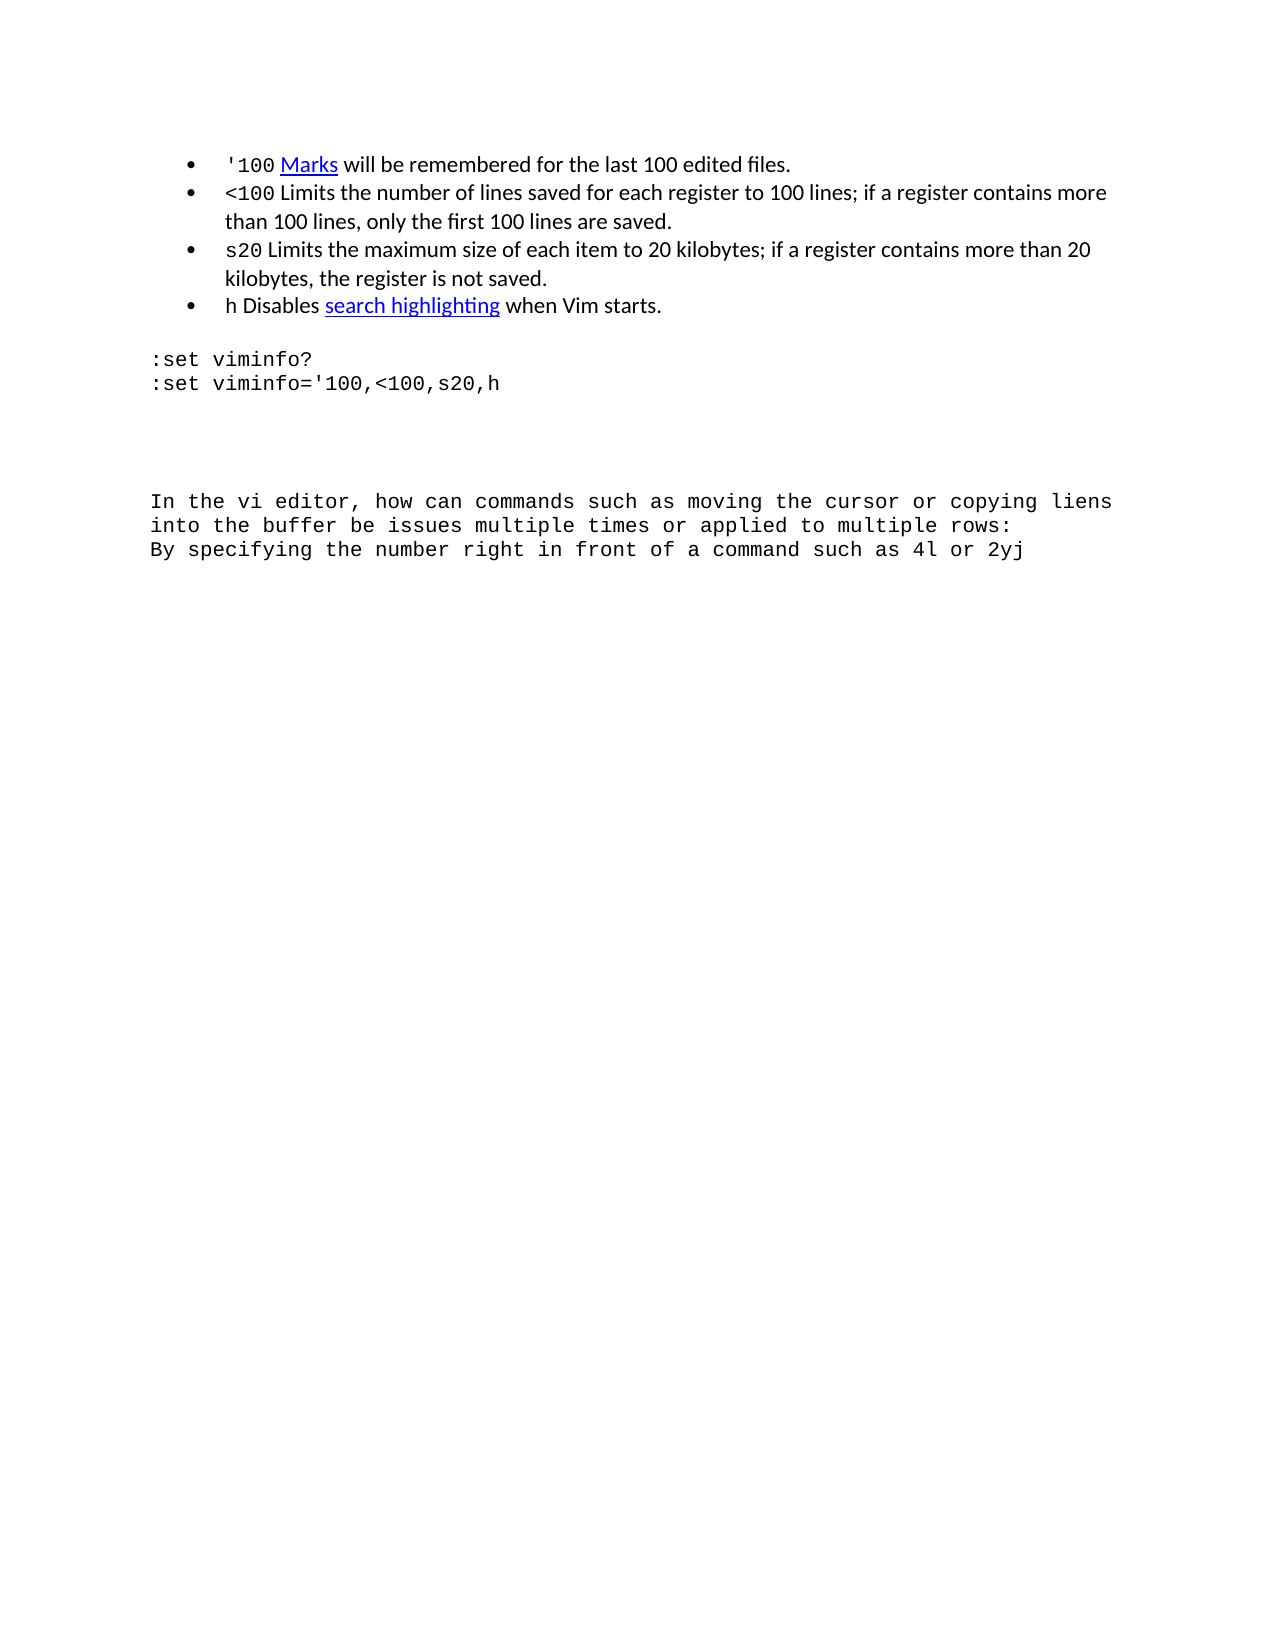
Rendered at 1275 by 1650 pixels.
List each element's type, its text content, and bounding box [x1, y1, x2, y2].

list h Disables search highlighting when Vim starts. [187, 292, 1125, 320]
text :set viminfo? [150, 349, 1125, 373]
list <100 Limits the number of lines saved for each register to 100 lines; if a register contains more than 100 lines, only the first 100 lines are saved. [187, 178, 1125, 235]
text By specifying the number right in front of a command such as 4l or 2yj [150, 538, 1125, 562]
list '100 Marks will be remembered for the last 100 edited files. [187, 150, 1125, 178]
text In the vi editor, how can commands such as moving the cursor or copying liens into the buffer be issues multiple times or applied to multiple rows: [150, 491, 1125, 538]
text :set viminfo='100,<100,s20,h [150, 373, 1125, 397]
list s20 Limits the maximum size of each item to 20 kilobytes; if a register contains more than 20 kilobytes, the register is not saved. [187, 235, 1125, 292]
